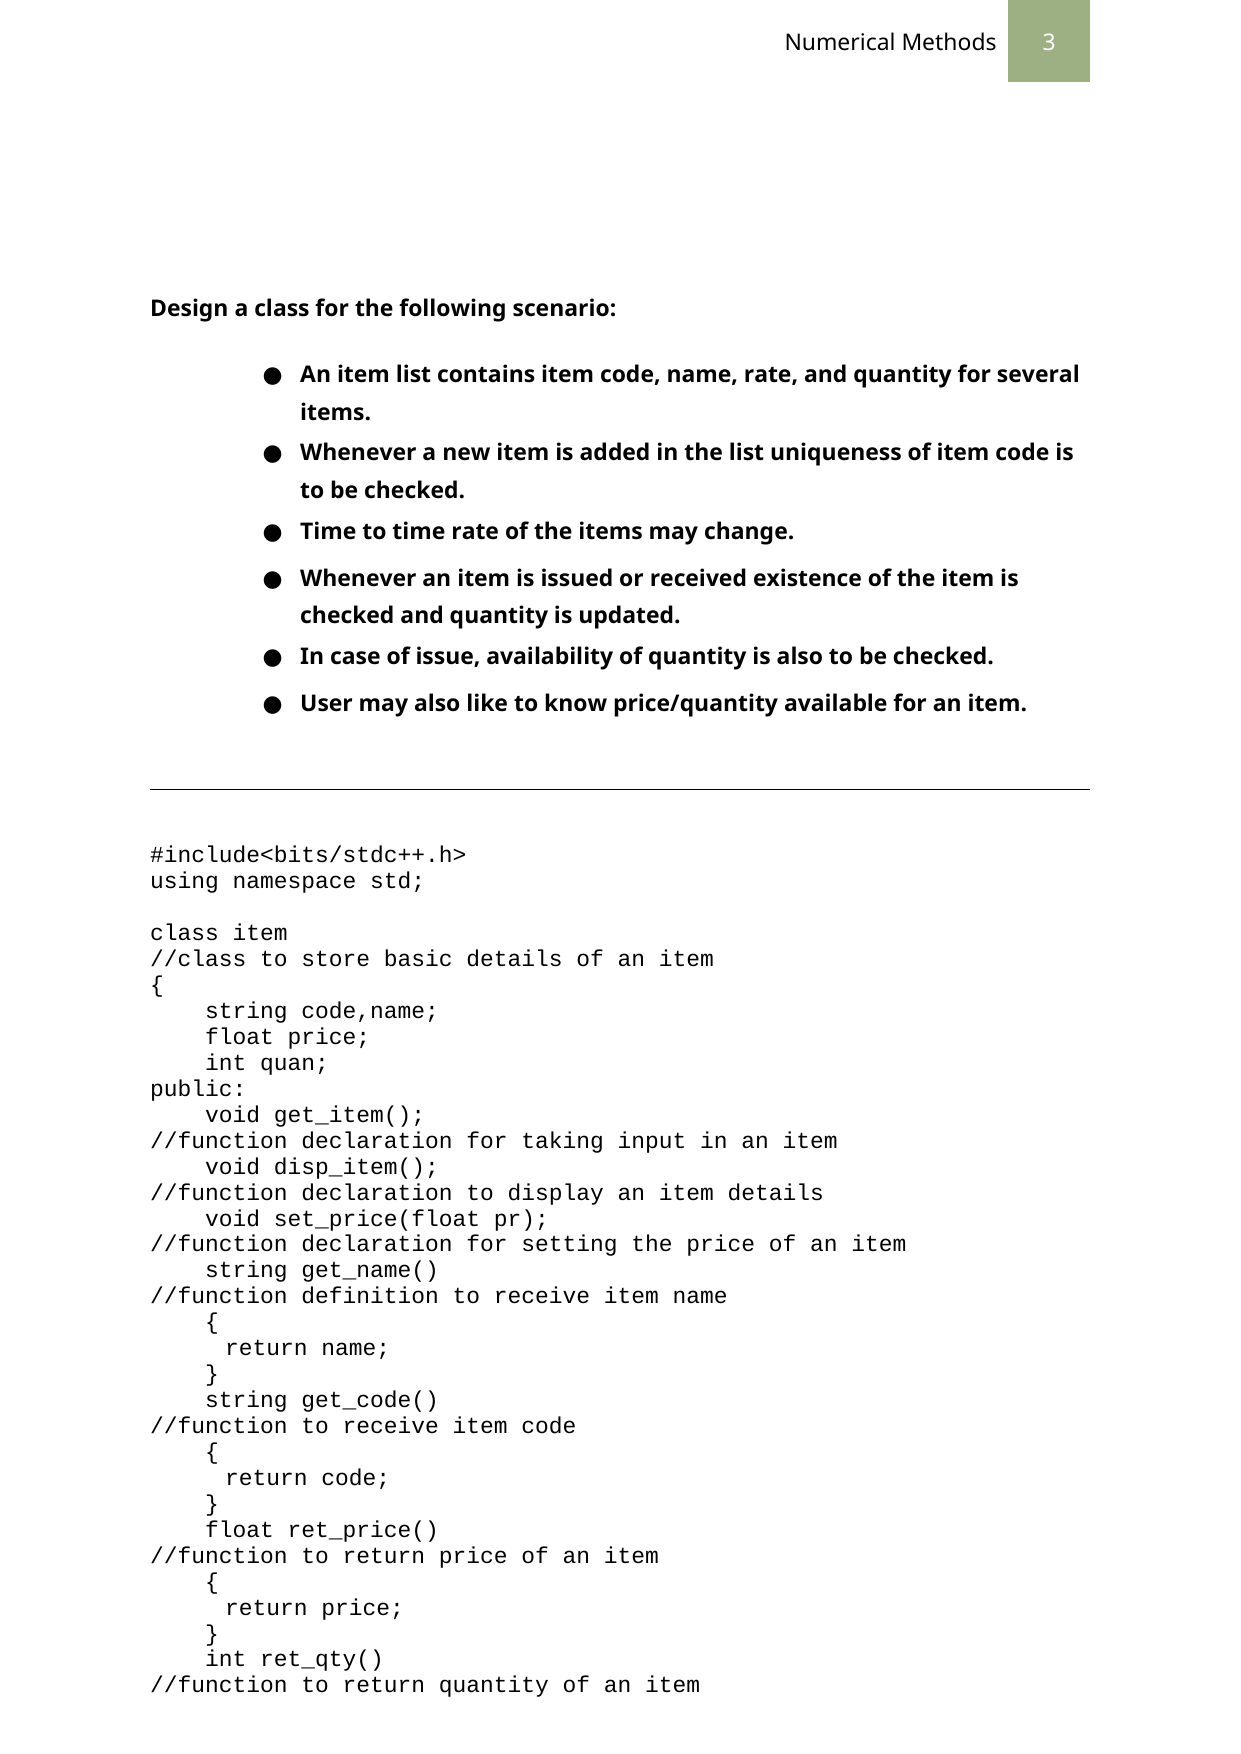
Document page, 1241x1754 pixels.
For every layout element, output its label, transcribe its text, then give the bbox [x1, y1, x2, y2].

text int ret_qty() [150, 1648, 1090, 1674]
text { [150, 1311, 1090, 1337]
text public: [150, 1077, 1090, 1103]
text } [150, 1622, 1090, 1648]
text { [150, 1440, 1090, 1466]
text void set_price(float pr); [150, 1207, 1090, 1233]
list User may also like to know price/quantity available for an item. [262, 677, 1090, 724]
text //function to return quantity of an item [150, 1674, 1090, 1700]
text } [150, 1492, 1090, 1518]
text #include<bits/stdc++.h> [150, 844, 1090, 870]
text { [150, 973, 1090, 999]
list An item list contains item code, name, rate, and quantity for several items. [262, 349, 1090, 427]
text //function to receive item code [150, 1414, 1090, 1440]
text string code,name; [150, 999, 1090, 1025]
text int quan; [150, 1051, 1090, 1077]
text return name; [150, 1337, 1090, 1362]
list Whenever a new item is added in the list uniqueness of item code is to be checked. [262, 427, 1090, 505]
text string get_name() [150, 1259, 1090, 1285]
text //function declaration for taking input in an item [150, 1129, 1090, 1155]
text //class to store basic details of an item [150, 947, 1090, 973]
text //function declaration for setting the price of an item [150, 1233, 1090, 1259]
list Time to time rate of the items may change. [262, 505, 1090, 552]
text { [150, 1570, 1090, 1596]
text void get_item(); [150, 1103, 1090, 1129]
text Design a class for the following scenario: [150, 292, 1090, 323]
text } [150, 1362, 1090, 1388]
list In case of issue, availability of quantity is also to be checked. [262, 630, 1090, 677]
text //function declaration to display an item details [150, 1181, 1090, 1207]
text return code; [150, 1466, 1090, 1492]
text string get_code() [150, 1388, 1090, 1414]
text using namespace std; [150, 870, 1090, 896]
text float ret_price() [150, 1518, 1090, 1544]
text class item [150, 922, 1090, 947]
text //function definition to receive item name [150, 1285, 1090, 1311]
list Whenever an item is issued or received existence of the item is checked and quantity is updated. [262, 552, 1090, 630]
text float price; [150, 1025, 1090, 1051]
text //function to return price of an item [150, 1544, 1090, 1570]
text return price; [150, 1596, 1090, 1622]
text void disp_item(); [150, 1155, 1090, 1181]
